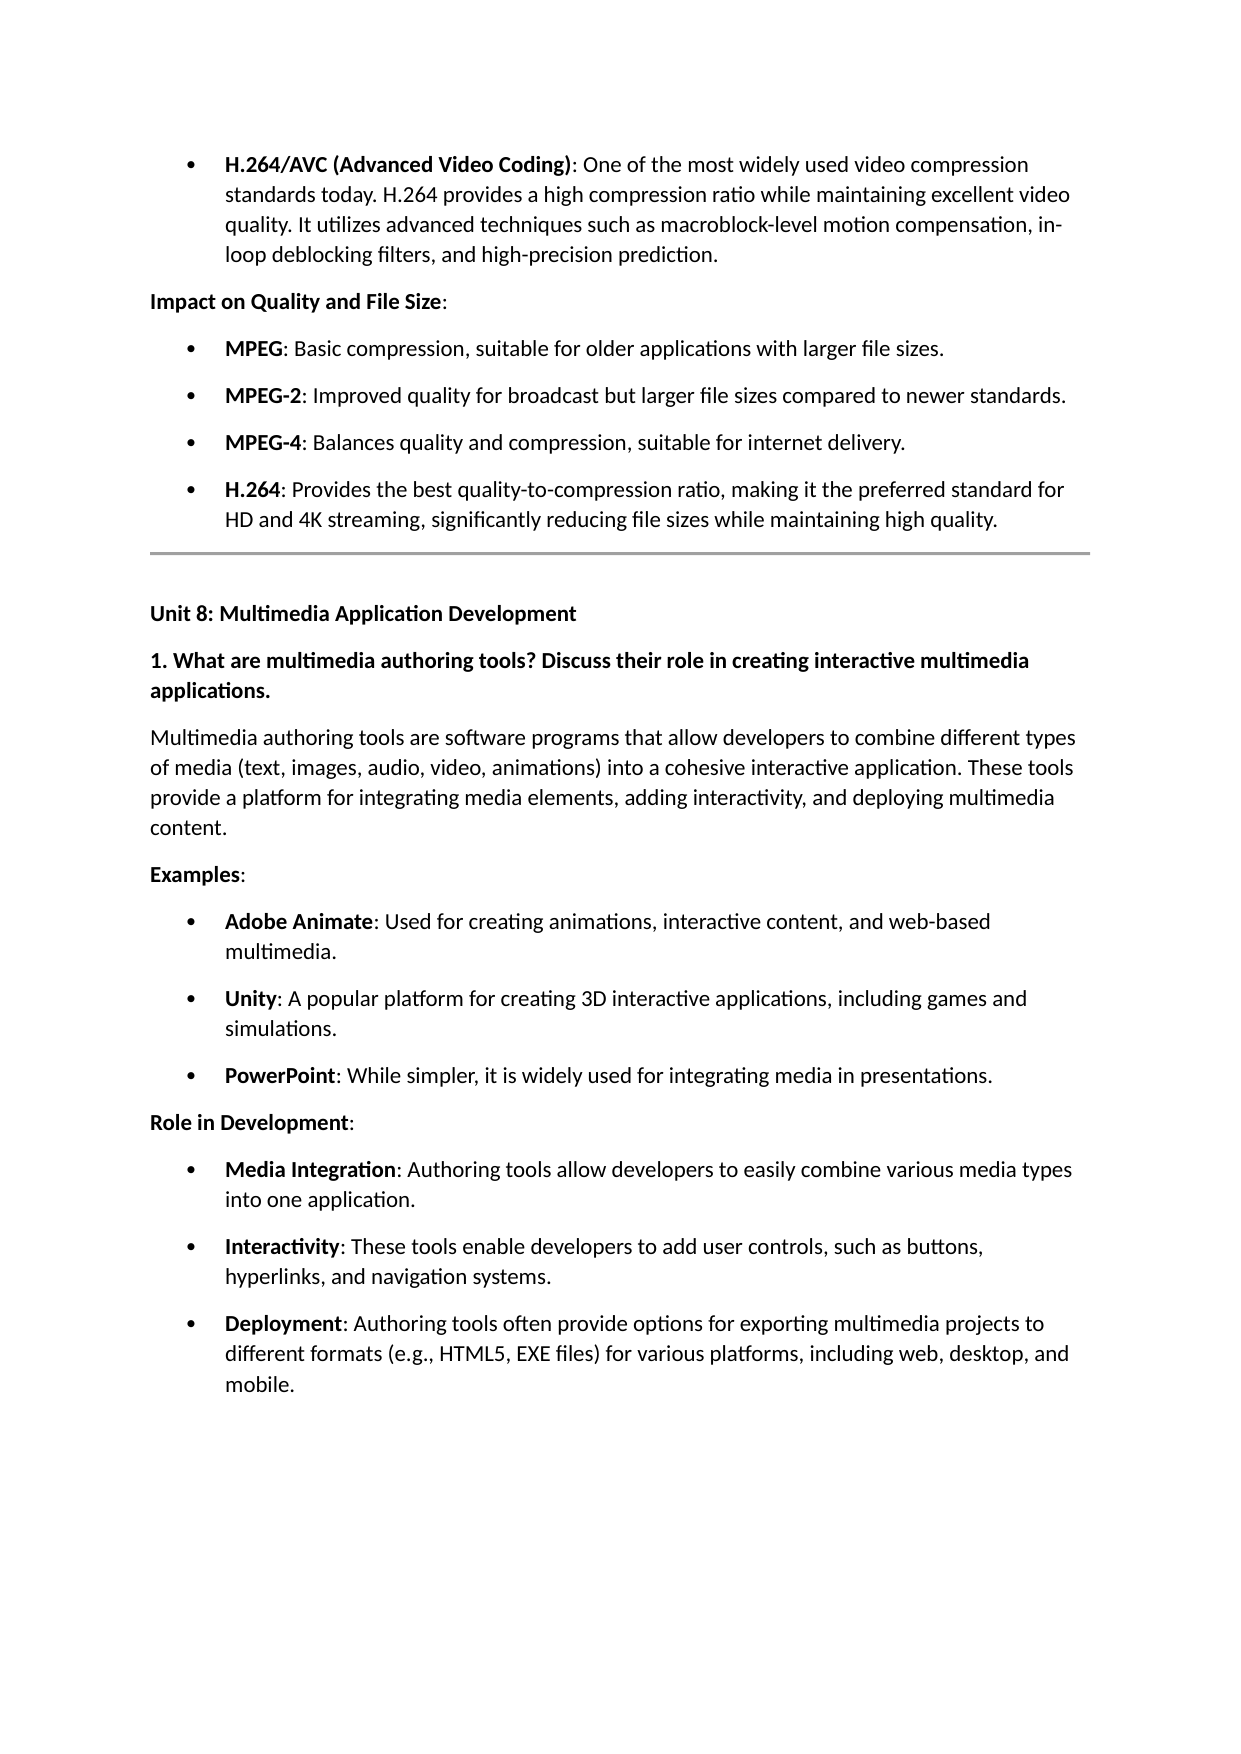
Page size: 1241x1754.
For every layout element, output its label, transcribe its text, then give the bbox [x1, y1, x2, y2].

list MPEG-4: Balances quality and compression, suitable for internet delivery. [187, 428, 1090, 456]
list H.264/AVC (Advanced Video Coding): One of the most widely used video compression standards today. H.264 provides a high compression ratio while maintaining excellent video quality. It utilizes advanced techniques such as macroblock-level motion compensation, in-loop deblocking filters, and high-precision prediction. [187, 150, 1090, 269]
text Examples: [150, 860, 1090, 888]
list H.264: Provides the best quality-to-compression ratio, making it the preferred standard for HD and 4K streaming, significantly reducing file sizes while maintaining high quality. [187, 475, 1090, 533]
text Impact on Quality and File Size: [150, 287, 1090, 316]
list PowerPoint: While simpler, it is widely used for integrating media in presentations. [187, 1061, 1090, 1089]
list Media Integration: Authoring tools allow developers to easily combine various media types into one application. [187, 1155, 1090, 1213]
list Adobe Animate: Used for creating animations, interactive content, and web-based multimedia. [187, 907, 1090, 966]
list MPEG: Basic compression, suitable for older applications with larger file sizes. [187, 334, 1090, 362]
list Deployment: Authoring tools often provide options for exporting multimedia projects to different formats (e.g., HTML5, EXE files) for various platforms, including web, desktop, and mobile. [187, 1309, 1090, 1398]
list Interactivity: These tools enable developers to add user controls, such as buttons, hyperlinks, and navigation systems. [187, 1232, 1090, 1291]
text Unit 8: Multimedia Application Development [150, 599, 1090, 627]
text Multimedia authoring tools are software programs that allow developers to combine different types of media (text, images, audio, video, animations) into a cohesive interactive application. These tools provide a platform for integrating media elements, adding interactivity, and deploying multimedia content. [150, 723, 1090, 842]
list Unity: A popular platform for creating 3D interactive applications, including games and simulations. [187, 984, 1090, 1043]
text Role in Development: [150, 1108, 1090, 1136]
list MPEG-2: Improved quality for broadcast but larger file sizes compared to newer standards. [187, 381, 1090, 409]
text 1. What are multimedia authoring tools? Discuss their role in creating interactive multimedia applications. [150, 646, 1090, 704]
